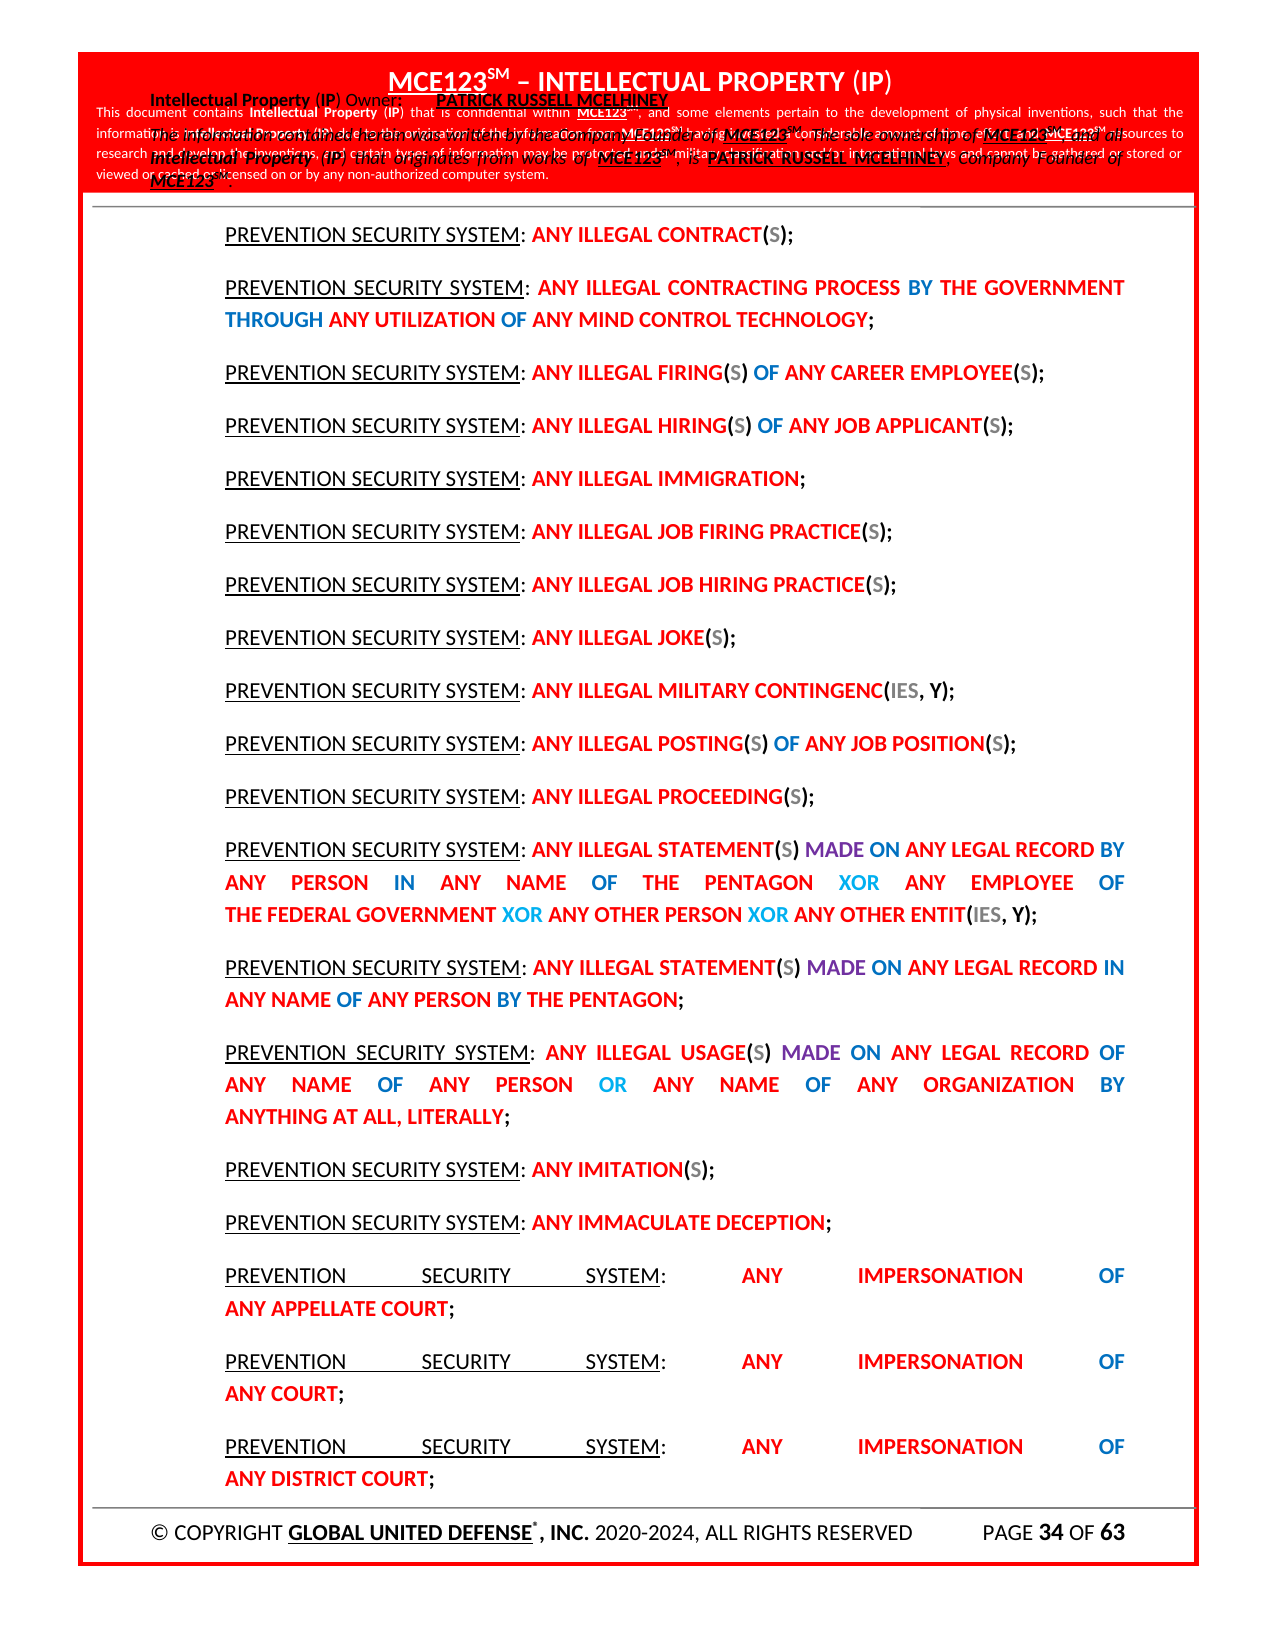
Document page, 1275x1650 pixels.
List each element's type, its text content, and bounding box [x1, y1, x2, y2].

text PREVENTION SECURITY SYSTEM: ANY ILLEGAL JOKE(S); [225, 623, 1125, 651]
text PREVENTION SECURITY SYSTEM: ANY ILLEGAL POSTING(S) OF ANY JOB POSITION(S); [225, 729, 1125, 757]
text PREVENTION SECURITY SYSTEM: ANY ILLEGAL STATEMENT(S) MADE ON ANY LEGAL RECORD IN ANY NAME OF ANY PERSON BY THE PENTAGON; [225, 953, 1125, 1013]
text PREVENTION SECURITY SYSTEM: ANY ILLEGAL JOB HIRING PRACTICE(S); [225, 570, 1125, 598]
text PREVENTION SECURITY SYSTEM: ANY ILLEGAL USAGE(S) MADE ON ANY LEGAL RECORD OF ANY NAME OF ANY PERSON OR ANY NAME OF ANY ORGANIZATION BY ANYTHING AT ALL, LITERALLY; [225, 1038, 1125, 1131]
text PREVENTION SECURITY SYSTEM: ANY ILLEGAL MILITARY CONTINGENC(IES, Y); [225, 676, 1125, 704]
text PREVENTION SECURITY SYSTEM: ANY IMITATION(S); [225, 1156, 1125, 1183]
text PREVENTION SECURITY SYSTEM: ANY IMPERSONATION OF ANY APPELLATE COURT; [225, 1262, 1125, 1322]
text PREVENTION SECURITY SYSTEM: ANY ILLEGAL STATEMENT(S) MADE ON ANY LEGAL RECORD BY ANY PERSON IN ANY NAME OF THE PENTAGON XOR ANY EMPLOYEE OF THE FEDERAL GOVERNMENT XOR ANY OTHER PERSON XOR ANY OTHER ENTIT(IES, Y); [225, 836, 1125, 928]
text PREVENTION SECURITY SYSTEM: ANY ILLEGAL HIRING(S) OF ANY JOB APPLICANT(S); [225, 411, 1125, 439]
text PREVENTION SECURITY SYSTEM: ANY IMPERSONATION OF ANY COURT; [225, 1347, 1125, 1407]
text PREVENTION SECURITY SYSTEM: ANY ILLEGAL JOB FIRING PRACTICE(S); [225, 517, 1125, 545]
text PREVENTION SECURITY SYSTEM: ANY ILLEGAL PROCEEDING(S); [225, 782, 1125, 811]
text PREVENTION SECURITY SYSTEM: ANY ILLEGAL FIRING(S) OF ANY CAREER EMPLOYEE(S); [225, 358, 1125, 386]
text PREVENTION SECURITY SYSTEM: ANY ILLEGAL CONTRACTING PROCESS BY THE GOVERNMENT THROUGH ANY UTILIZATION OF ANY MIND CONTROL TECHNOLOGY; [225, 273, 1125, 333]
text PREVENTION SECURITY SYSTEM: ANY IMMACULATE DECEPTION; [225, 1208, 1125, 1237]
text PREVENTION SECURITY SYSTEM: ANY ILLEGAL IMMIGRATION; [225, 464, 1125, 492]
text PREVENTION SECURITY SYSTEM: ANY IMPERSONATION OF ANY DISTRICT COURT; [225, 1432, 1125, 1492]
text PREVENTION SECURITY SYSTEM: ANY ILLEGAL CONTRACT(S); [225, 220, 1125, 248]
